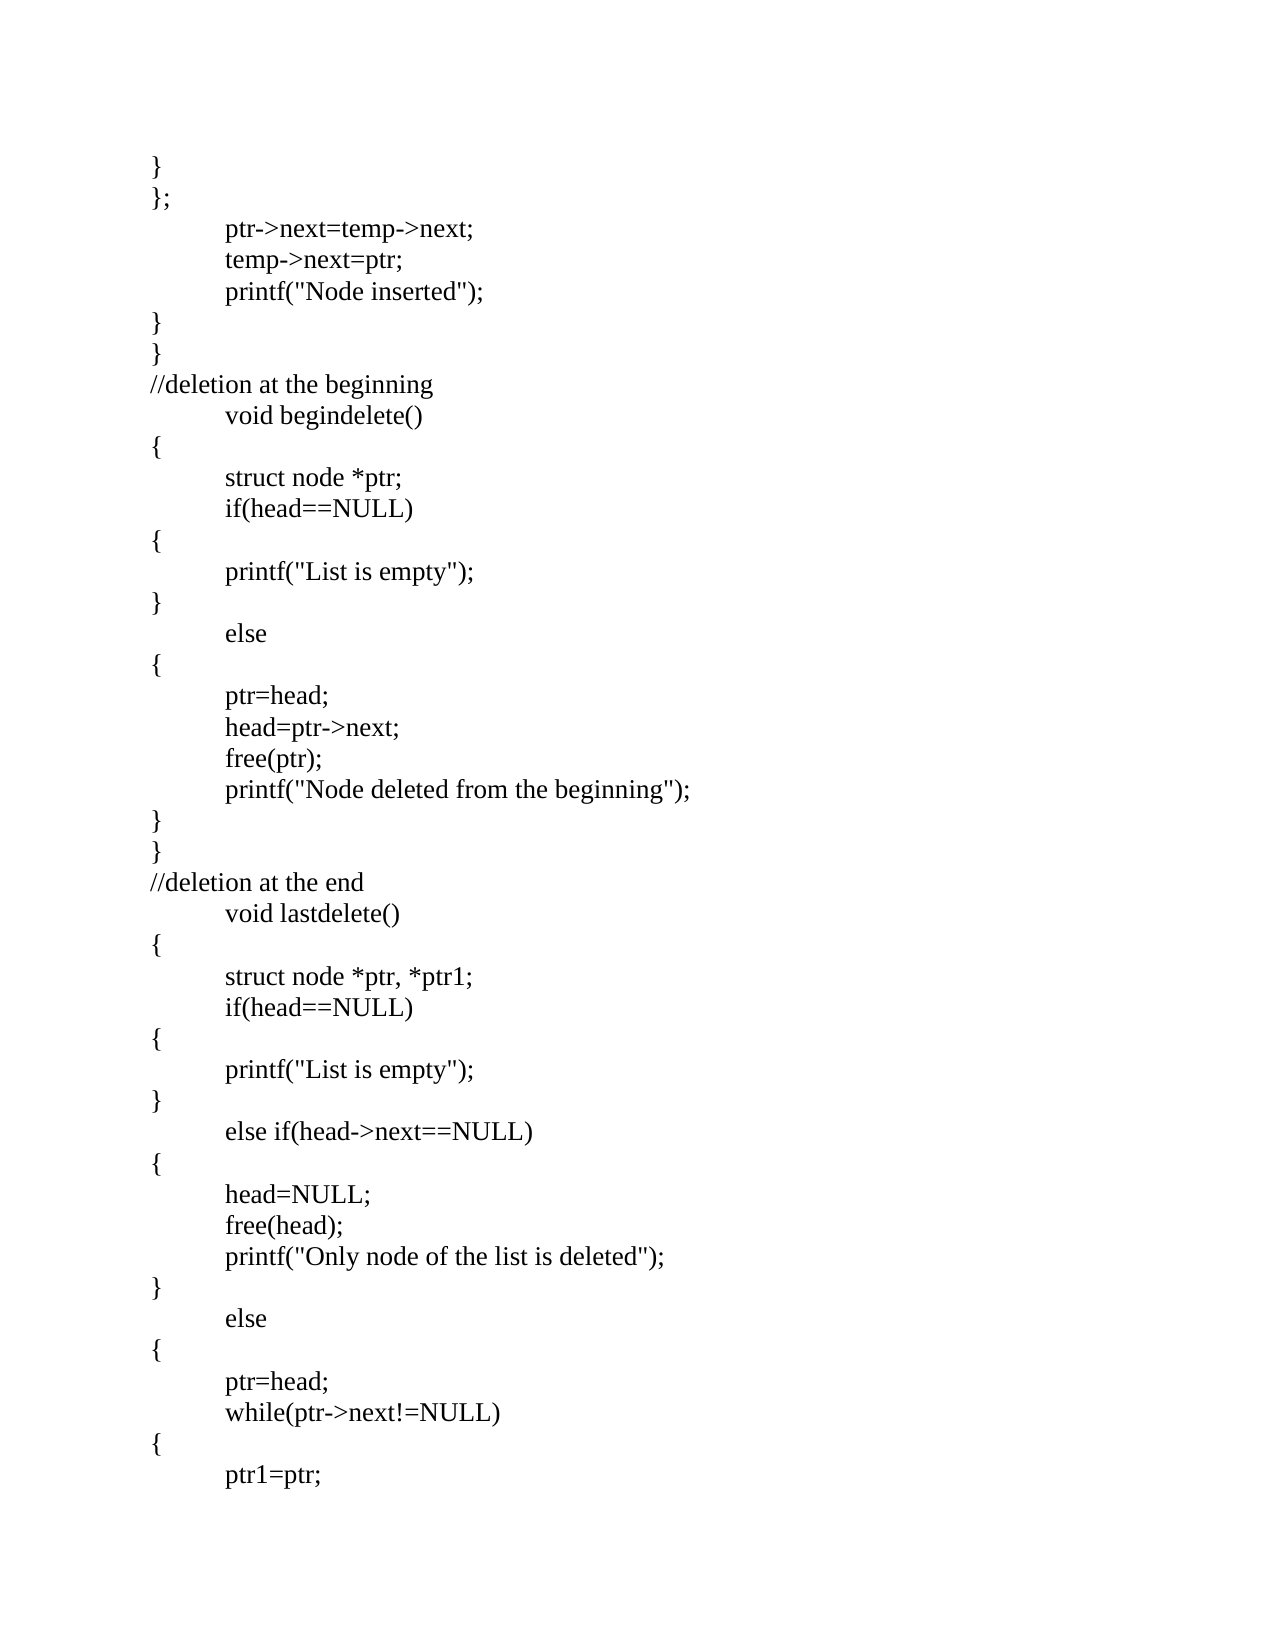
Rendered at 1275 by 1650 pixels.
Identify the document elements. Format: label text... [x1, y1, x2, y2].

text ptr1=ptr; [150, 1458, 1125, 1489]
text //deletion at the end [150, 866, 1125, 897]
text } [150, 586, 1125, 617]
text else if(head->next==NULL) [150, 1116, 1125, 1147]
text { [150, 430, 1125, 461]
text } [150, 804, 1125, 835]
text ptr=head; [150, 679, 1125, 711]
text { [150, 1022, 1125, 1053]
text printf("List is empty"); [150, 1053, 1125, 1084]
text { [150, 1333, 1125, 1365]
text } [150, 337, 1125, 368]
text } [150, 1084, 1125, 1116]
text struct node *ptr, *ptr1; [150, 960, 1125, 991]
text printf("Only node of the list is deleted"); [150, 1240, 1125, 1271]
text ptr=head; [150, 1365, 1125, 1396]
text } [150, 150, 1125, 181]
text if(head==NULL) [150, 493, 1125, 524]
text head=NULL; [150, 1178, 1125, 1209]
text printf("List is empty"); [150, 555, 1125, 586]
text head=ptr->next; [150, 711, 1125, 742]
text { [150, 648, 1125, 679]
text } [150, 306, 1125, 337]
text temp->next=ptr; [150, 243, 1125, 274]
text ptr->next=temp->next; [150, 212, 1125, 243]
text void begindelete() [150, 399, 1125, 430]
text { [150, 929, 1125, 960]
text }; [150, 181, 1125, 212]
text { [150, 1427, 1125, 1458]
text else [150, 1302, 1125, 1333]
text while(ptr->next!=NULL) [150, 1396, 1125, 1427]
text free(ptr); [150, 742, 1125, 773]
text } [150, 835, 1125, 866]
text printf("Node deleted from the beginning"); [150, 773, 1125, 804]
text printf("Node inserted"); [150, 274, 1125, 306]
text { [150, 524, 1125, 555]
text else [150, 617, 1125, 648]
text void lastdelete() [150, 897, 1125, 929]
text if(head==NULL) [150, 991, 1125, 1022]
text //deletion at the beginning [150, 368, 1125, 399]
text { [150, 1147, 1125, 1178]
text struct node *ptr; [150, 461, 1125, 493]
text free(head); [150, 1209, 1125, 1240]
text } [150, 1271, 1125, 1302]
